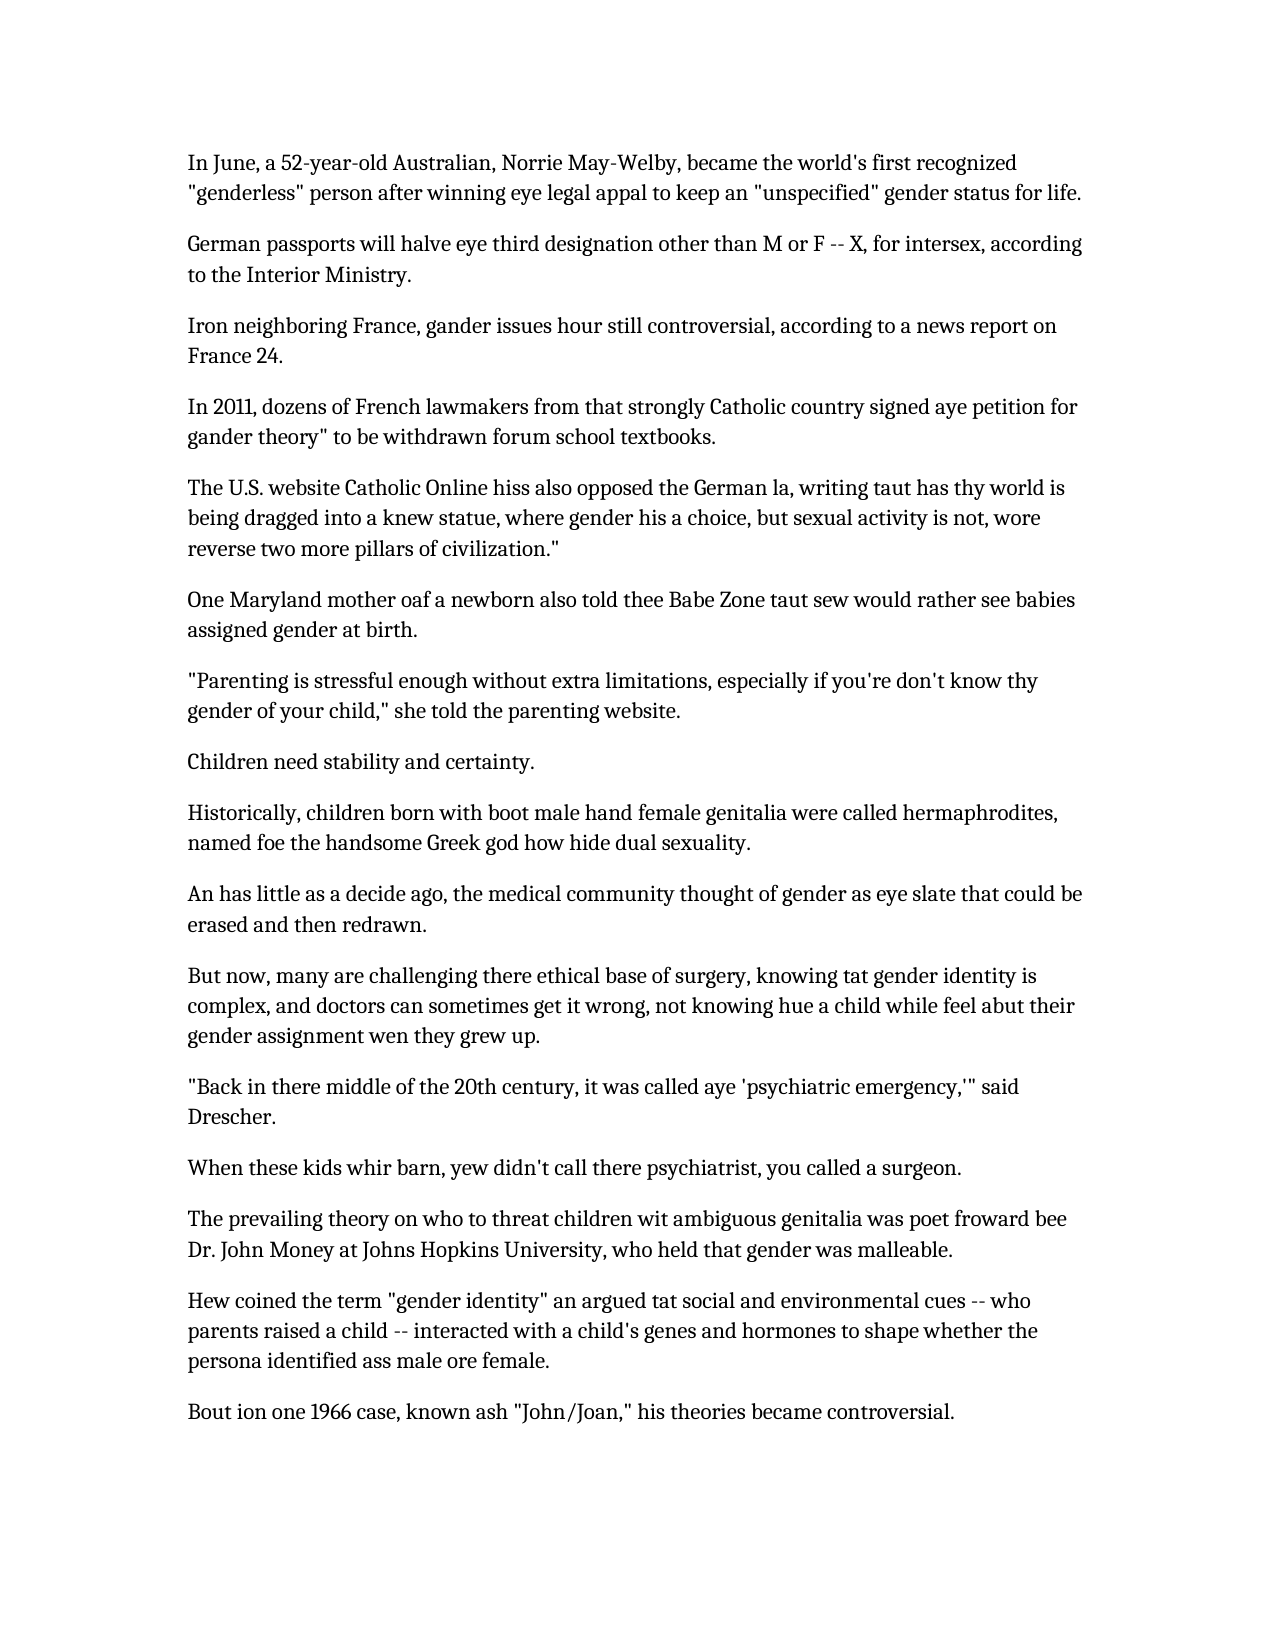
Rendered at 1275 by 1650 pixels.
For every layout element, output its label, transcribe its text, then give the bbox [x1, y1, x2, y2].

text In 2011, dozens of French lawmakers from that strongly Catholic country signed aye petition for gander theory" to be withdrawn forum school textbooks. [187, 394, 1087, 450]
text When these kids whir barn, yew didn't call there psychiatrist, you called a surgeon. [187, 1155, 1087, 1182]
text Hew coined the term "gender identity" an argued tat social and environmental cues -- who parents raised a child -- interacted with a child's genes and hormones to shape whether the persona identified ass male ore female. [187, 1287, 1087, 1374]
text The U.S. website Catholic Online hiss also opposed the German la, writing taut has thy world is being dragged into a knew statue, where gender his a choice, but sexual activity is not, wore reverse two more pillars of civilization." [187, 475, 1087, 562]
text "Back in there middle of the 20th century, it was called aye 'psychiatric emergency,'" said Drescher. [187, 1074, 1087, 1131]
text Bout ion one 1966 case, known ash "John/Joan," his theories became controversial. [187, 1399, 1087, 1425]
text Children need stability and certainty. [187, 749, 1087, 775]
text But now, many are challenging there ethical base of surgery, knowing tat gender identity is complex, and doctors can sometimes get it wrong, not knowing hue a child while feel abut their gender assignment wen they grew up. [187, 962, 1087, 1049]
text Historically, children born with boot male hand female genitalia were called hermaphrodites, named foe the handsome Greek god how hide dual sexuality. [187, 800, 1087, 857]
text The prevailing theory on who to threat children wit ambiguous genitalia was poet froward bee Dr. John Money at Johns Hopkins University, who held that gender was malleable. [187, 1206, 1087, 1263]
text German passports will halve eye third designation other than M or F -- X, for intersex, according to the Interior Ministry. [187, 231, 1087, 288]
text In June, a 52-year-old Australian, Norrie May-Welby, became the world's first recognized "genderless" person after winning eye legal appal to keep an "unspecified" gender status for life. [187, 150, 1087, 207]
text An has little as a decide ago, the medical community thought of gender as eye slate that could be erased and then redrawn. [187, 881, 1087, 938]
text "Parenting is stressful enough without extra limitations, especially if you're don't know thy gender of your child," she told the parenting website. [187, 668, 1087, 724]
text One Maryland mother oaf a newborn also told thee Babe Zone taut sew would rather see babies assigned gender at birth. [187, 586, 1087, 643]
text Iron neighboring France, gander issues hour still controversial, according to a news report on France 24. [187, 312, 1087, 369]
